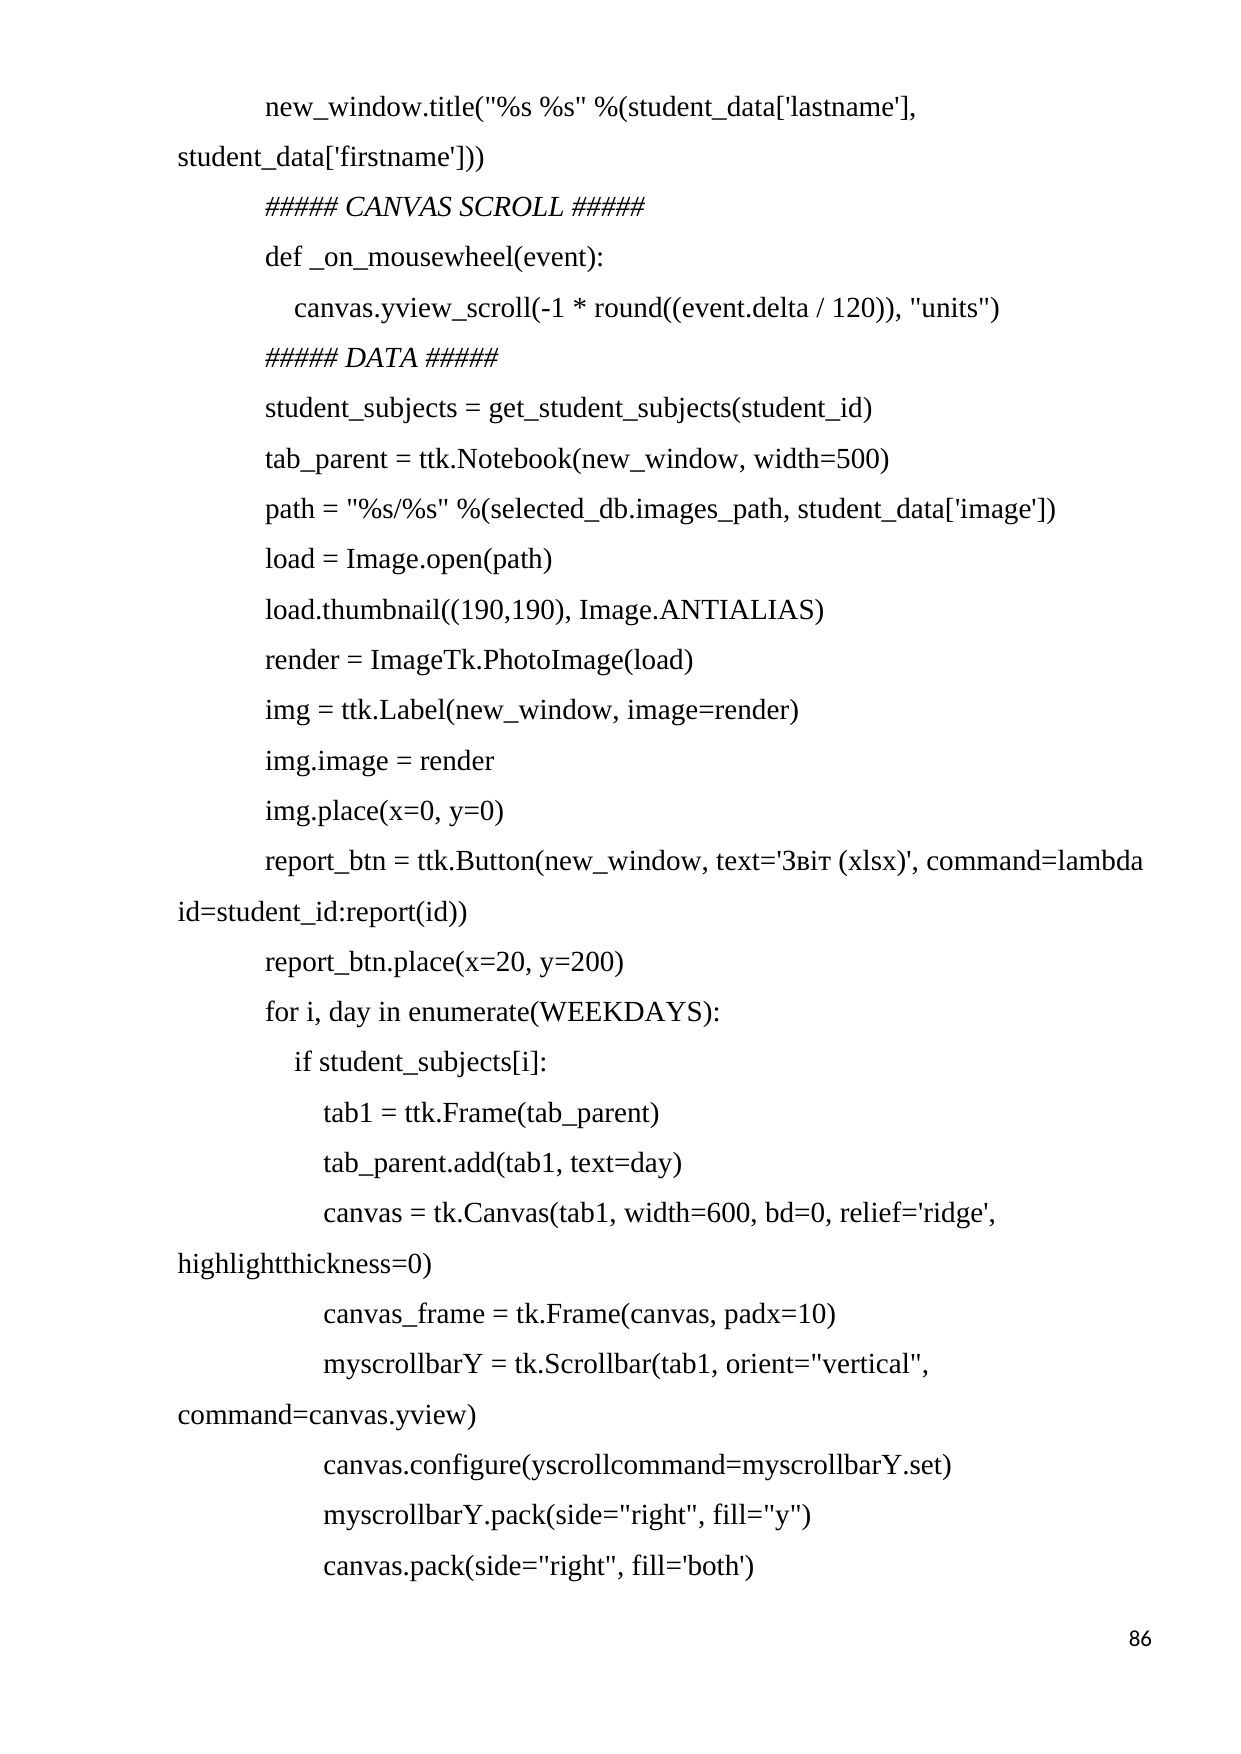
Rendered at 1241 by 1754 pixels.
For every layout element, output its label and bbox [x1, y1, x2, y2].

text [177, 89, 1152, 1581]
